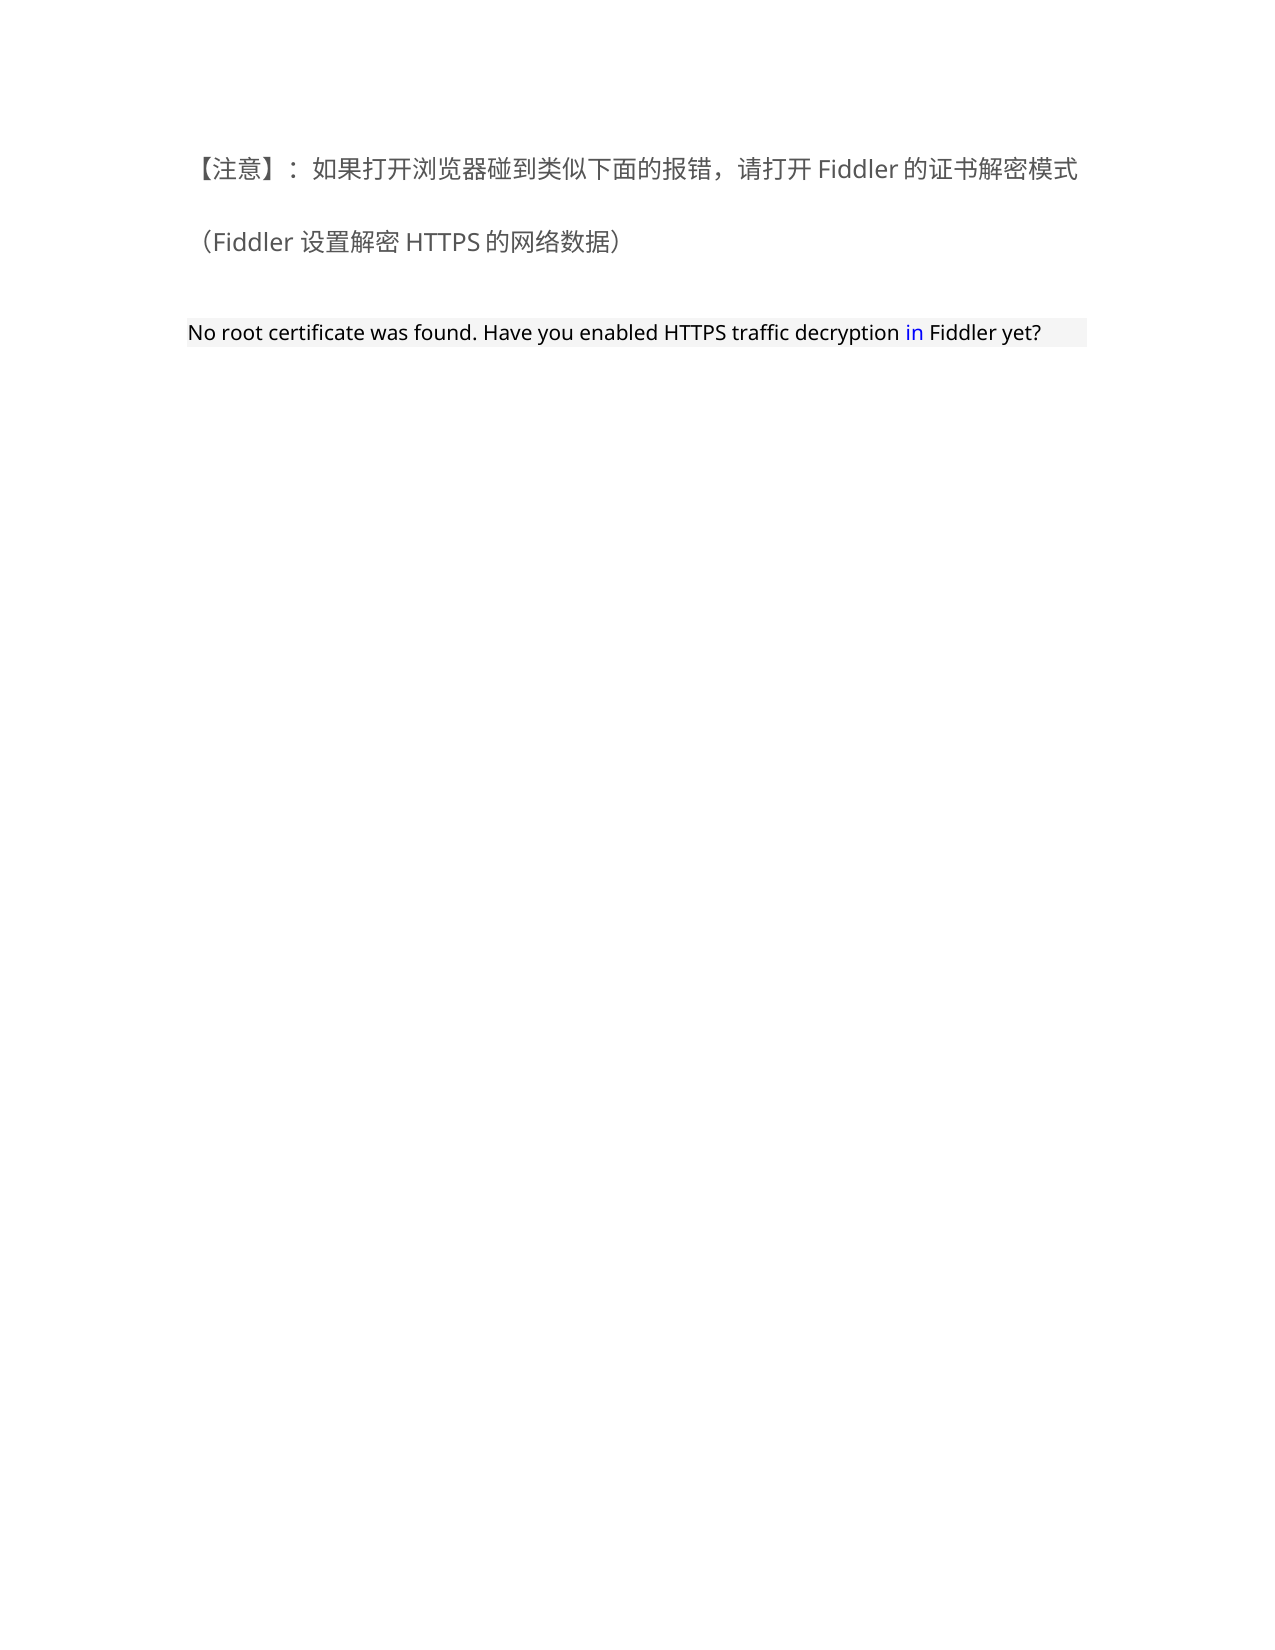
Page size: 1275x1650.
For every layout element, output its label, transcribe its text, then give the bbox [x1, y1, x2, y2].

text 【注意】：如果打开浏览器碰到类似下面的报错，请打开Fiddler的证书解密模式（Fiddler 设置解密HTTPS的网络数据） [187, 150, 1087, 259]
text No root certificate was found. Have you enabled HTTPS traffic decryption in Fiddler yet? [187, 318, 1087, 347]
